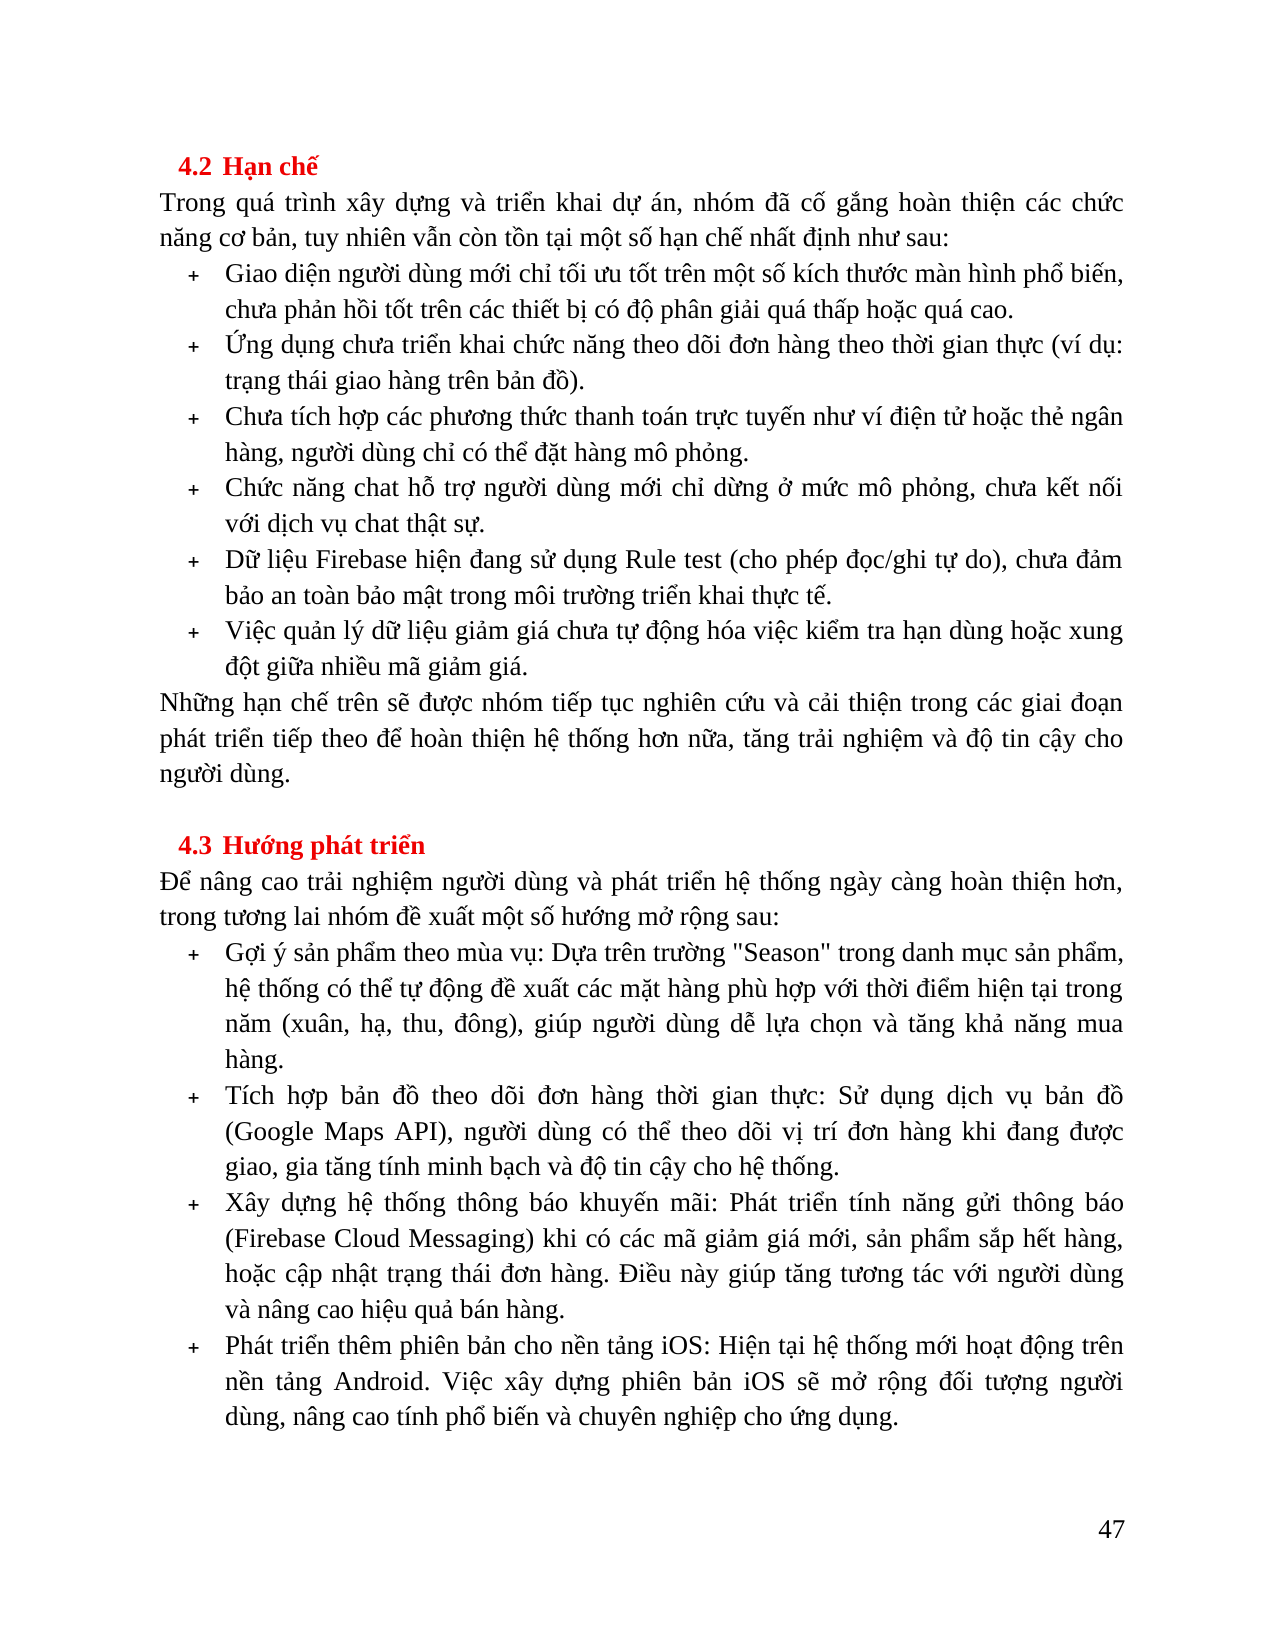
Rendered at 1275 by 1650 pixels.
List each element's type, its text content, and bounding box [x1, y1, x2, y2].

list Trong quá trình xây dựng và triển khai dự án, nhóm đã cố gắng hoàn thiện các chức năng cơ bản, tuy nhiên vẫn còn tồn tại một số hạn chế nhất định như sau: [159, 186, 1125, 253]
list Gợi ý sản phẩm theo mùa vụ: Dựa trên trường "Season" trong danh mục sản phẩm, hệ thống có thể tự động đề xuất các mặt hàng phù hợp với thời điểm hiện tại trong năm (xuân, hạ, thu, đông), giúp người dùng dễ lựa chọn và tăng khả năng mua hàng. [187, 936, 1125, 1074]
list Phát triển thêm phiên bản cho nền tảng iOS: Hiện tại hệ thống mới hoạt động trên nền tảng Android. Việc xây dựng phiên bản iOS sẽ mở rộng đối tượng người dùng, nâng cao tính phổ biến và chuyên nghiệp cho ứng dụng. [187, 1329, 1125, 1432]
list Để nâng cao trải nghiệm người dùng và phát triển hệ thống ngày càng hoàn thiện hơn, trong tương lai nhóm đề xuất một số hướng mở rộng sau: [159, 864, 1125, 931]
list Hướng phát triển [178, 829, 1125, 860]
list Ứng dụng chưa triển khai chức năng theo dõi đơn hàng theo thời gian thực (ví dụ: trạng thái giao hàng trên bản đồ). [187, 329, 1125, 396]
list Giao diện người dùng mới chỉ tối ưu tốt trên một số kích thước màn hình phổ biến, chưa phản hồi tốt trên các thiết bị có độ phân giải quá thấp hoặc quá cao. [187, 257, 1125, 324]
list Hạn chế [178, 150, 1125, 181]
list Xây dựng hệ thống thông báo khuyến mãi: Phát triển tính năng gửi thông báo (Firebase Cloud Messaging) khi có các mã giảm giá mới, sản phẩm sắp hết hàng, hoặc cập nhật trạng thái đơn hàng. Điều này giúp tăng tương tác với người dùng và nâng cao hiệu quả bán hàng. [187, 1186, 1125, 1324]
list Tích hợp bản đồ theo dõi đơn hàng thời gian thực: Sử dụng dịch vụ bản đồ (Google Maps API), người dùng có thể theo dõi vị trí đơn hàng khi đang được giao, gia tăng tính minh bạch và độ tin cậy cho hệ thống. [187, 1079, 1125, 1182]
list Những hạn chế trên sẽ được nhóm tiếp tục nghiên cứu và cải thiện trong các giai đoạn phát triển tiếp theo để hoàn thiện hệ thống hơn nữa, tăng trải nghiệm và độ tin cậy cho người dùng. [159, 686, 1125, 788]
list Dữ liệu Firebase hiện đang sử dụng Rule test (cho phép đọc/ghi tự do), chưa đảm bảo an toàn bảo mật trong môi trường triển khai thực tế. [187, 543, 1125, 610]
list Chức năng chat hỗ trợ người dùng mới chỉ dừng ở mức mô phỏng, chưa kết nối với dịch vụ chat thật sự. [187, 472, 1125, 538]
list Chưa tích hợp các phương thức thanh toán trực tuyến như ví điện tử hoặc thẻ ngân hàng, người dùng chỉ có thể đặt hàng mô phỏng. [187, 400, 1125, 467]
list Việc quản lý dữ liệu giảm giá chưa tự động hóa việc kiểm tra hạn dùng hoặc xung đột giữa nhiều mã giảm giá. [187, 614, 1125, 681]
